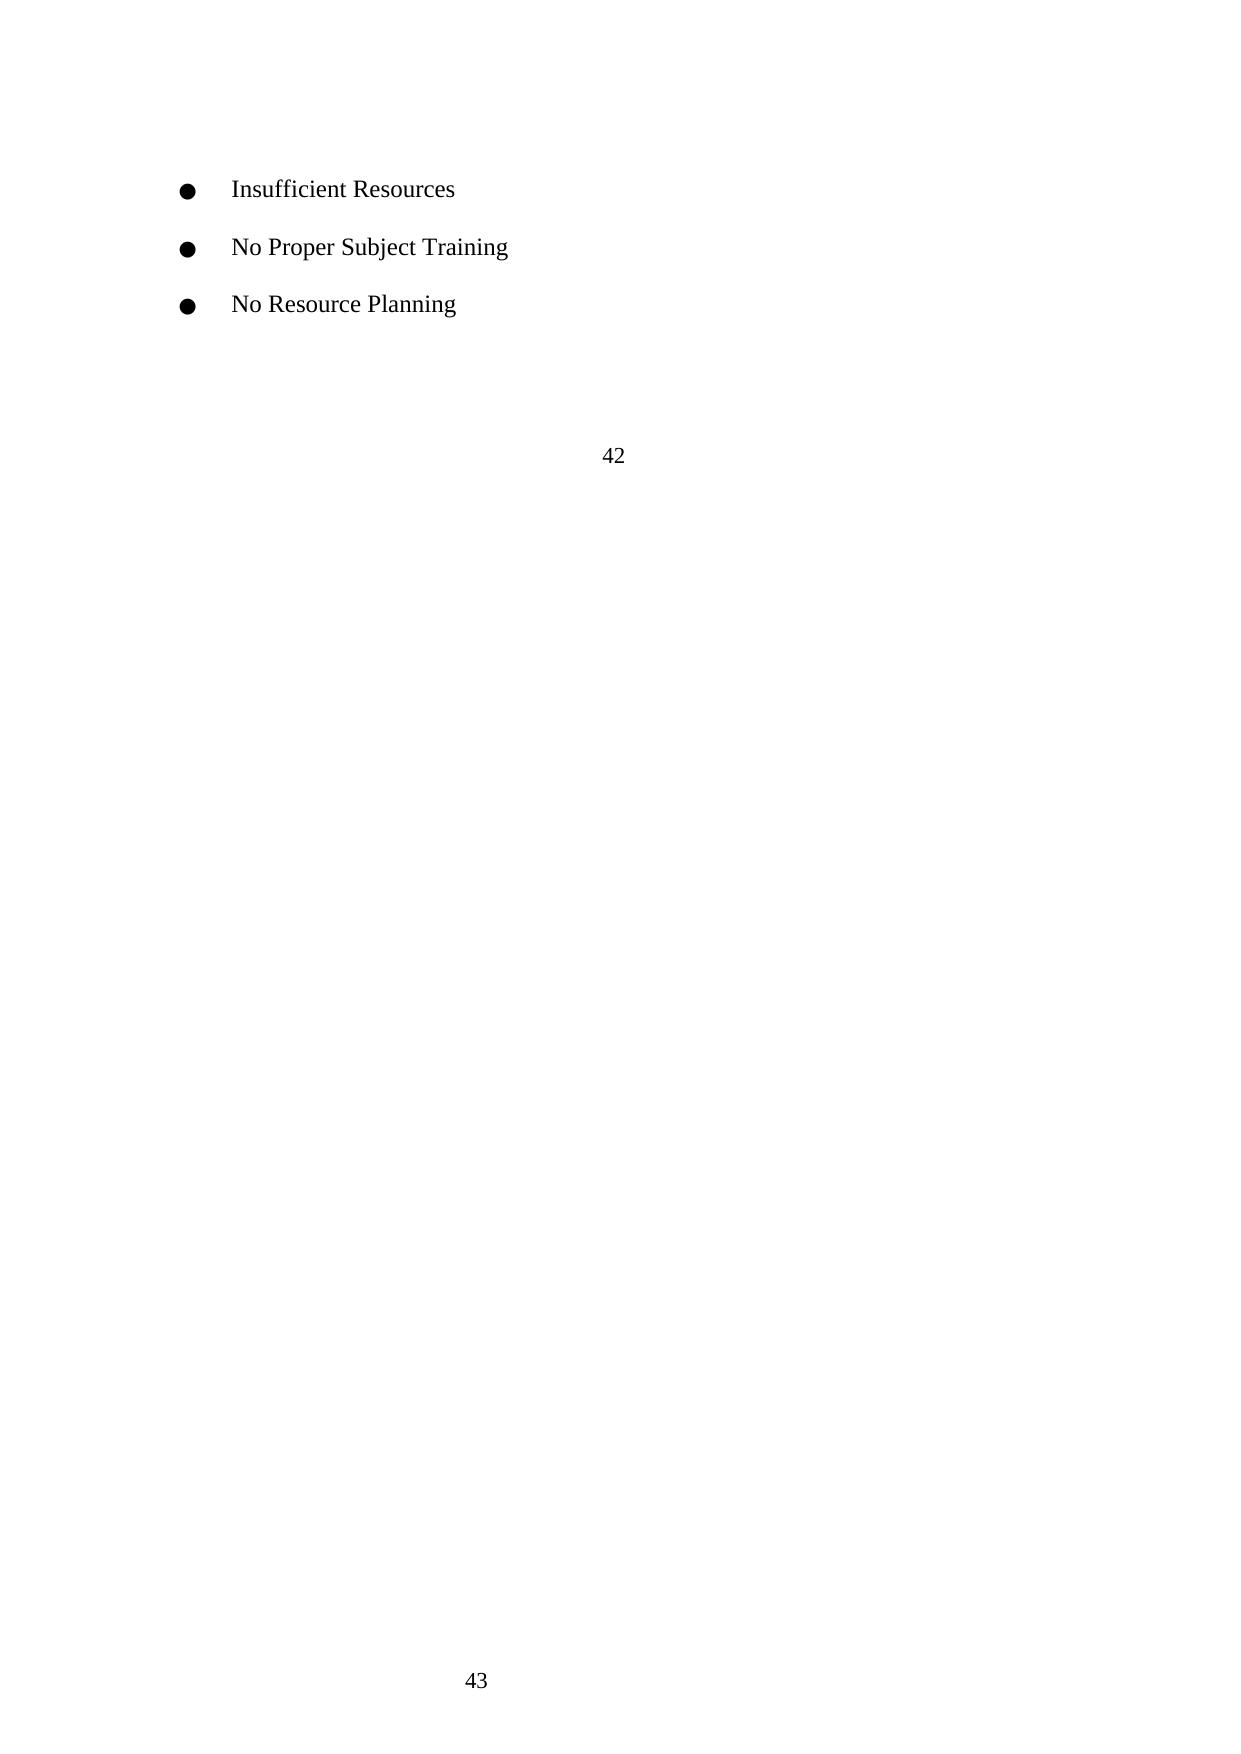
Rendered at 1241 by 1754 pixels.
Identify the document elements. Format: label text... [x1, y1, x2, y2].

list No Resource Planning [178, 281, 1140, 324]
list Insufficient Resources [178, 167, 1140, 209]
list No Proper Subject Training [178, 224, 1140, 267]
